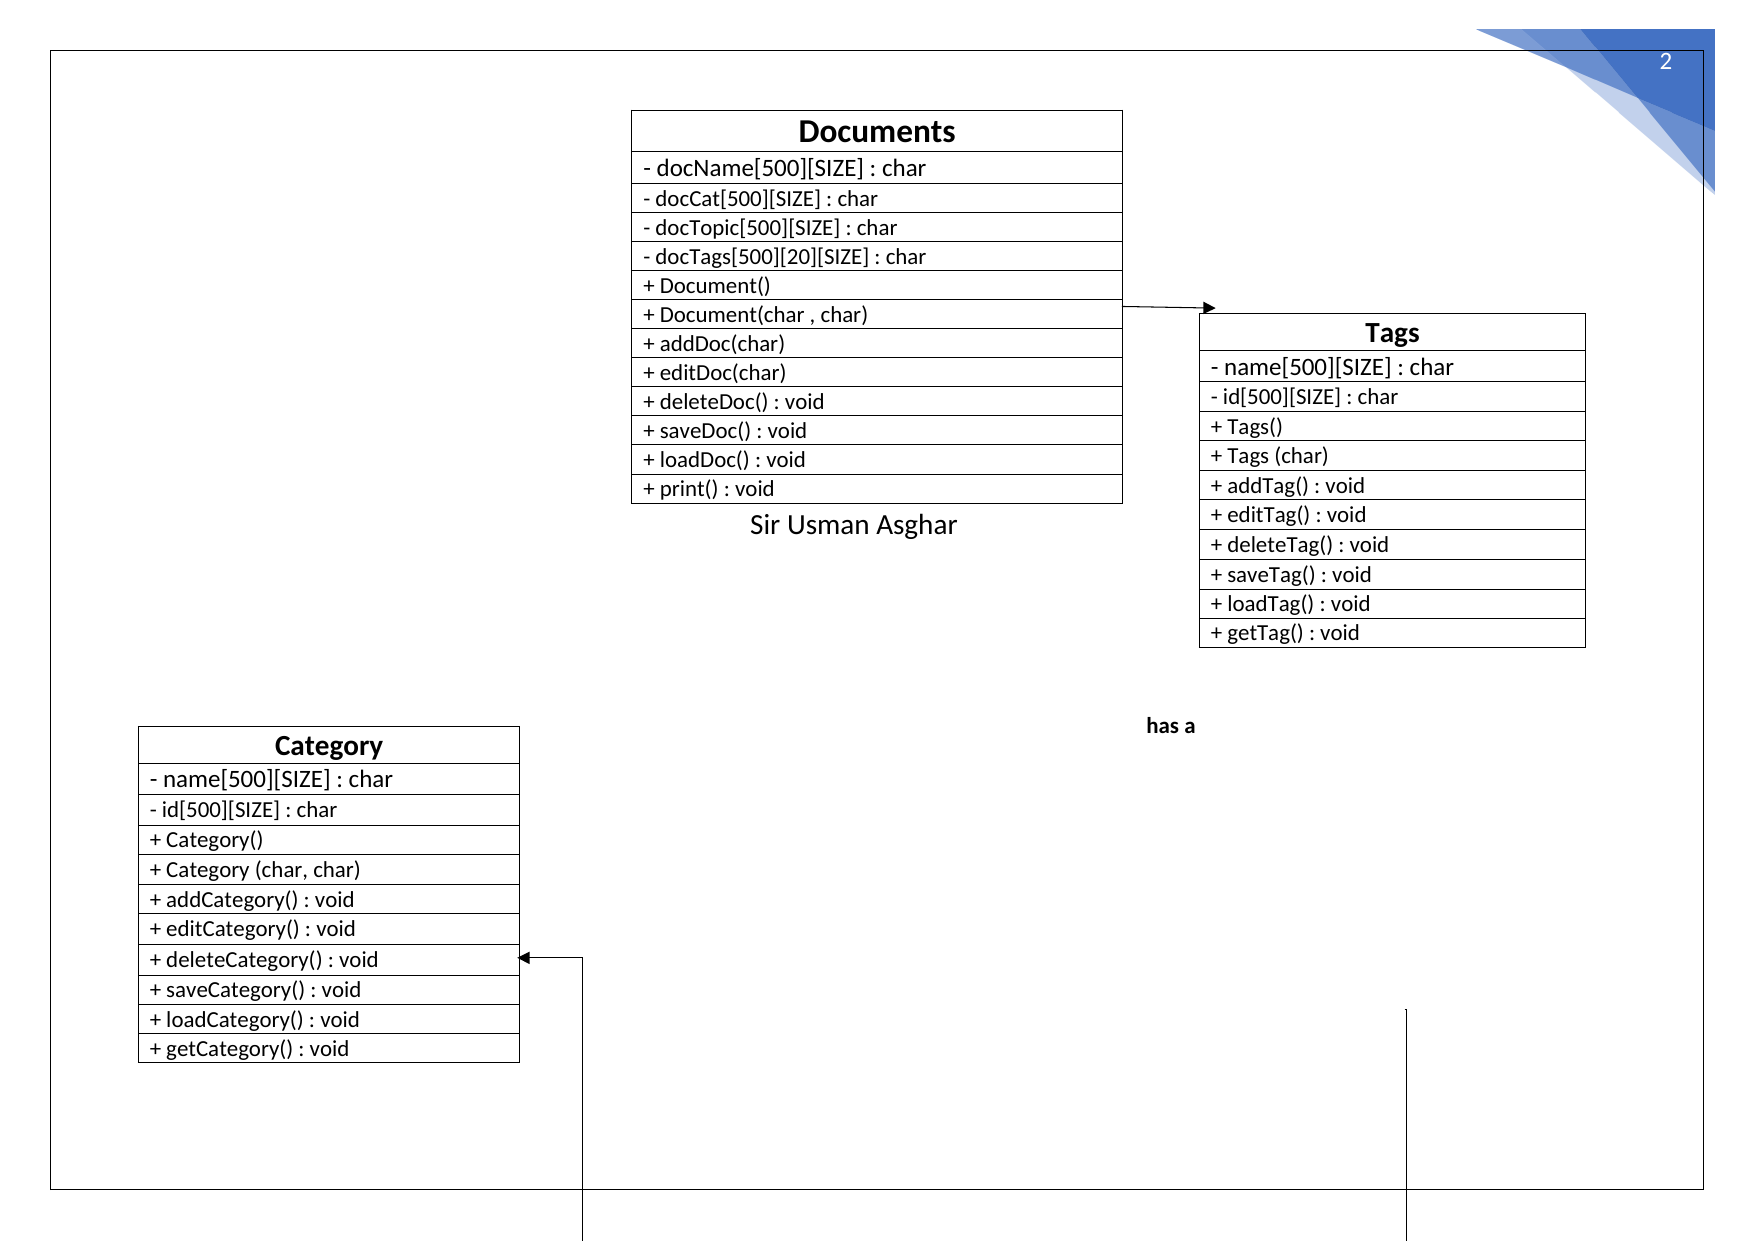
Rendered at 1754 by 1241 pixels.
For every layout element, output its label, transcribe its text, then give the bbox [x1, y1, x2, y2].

table_header Documents [632, 111, 1122, 151]
table_cell + Document() [632, 271, 1122, 299]
table_cell - docName[500][SIZE] : char [632, 152, 1122, 183]
table_header Tags [1200, 314, 1585, 350]
table_cell - id[500][SIZE] : char [1200, 382, 1585, 411]
table_cell + Tags() [1200, 412, 1585, 440]
picture [1476, 51, 1703, 195]
table_cell + addCategory() : void [139, 885, 519, 913]
text Sir Usman Asghar [1123, 150, 1604, 542]
table_cell + getTag() : void [1200, 619, 1585, 647]
table_cell + deleteCategory() : void [139, 945, 519, 974]
table_cell + Tags (char) [1200, 441, 1585, 470]
table_cell + loadTag() : void [1200, 590, 1585, 617]
picture [1476, 29, 1715, 195]
table_cell + saveDoc() : void [632, 416, 1122, 444]
table_cell - docTopic[500][SIZE] : char [632, 213, 1122, 241]
table_cell + editCategory() : void [139, 914, 519, 944]
table_cell + Category() [139, 826, 519, 854]
table_cell + editTag() : void [1200, 500, 1585, 529]
text Sir Usman Asghar [675, 308, 1203, 542]
table_cell - docCat[500][SIZE] : char [632, 184, 1122, 212]
table_cell + deleteDoc() : void [632, 387, 1122, 415]
table_cell + loadDoc() : void [632, 445, 1122, 473]
table_cell - name[500][SIZE] : char [1200, 351, 1585, 381]
table_cell + loadCategory() : void [139, 1005, 519, 1033]
table_cell - docTags[500][20][SIZE] : char [632, 242, 1122, 270]
table_cell + editDoc(char) [632, 358, 1122, 386]
table_cell + getCategory() : void [139, 1034, 519, 1062]
table_cell + saveCategory() : void [139, 976, 519, 1004]
table_cell + Document(char , char) [632, 300, 1122, 328]
table_cell + saveTag() : void [1200, 560, 1585, 588]
table_cell - name[500][SIZE] : char [139, 764, 519, 794]
table_cell - id[500][SIZE] : char [139, 795, 519, 824]
table_cell + addDoc(char) [632, 329, 1122, 357]
table_cell + deleteTag() : void [1200, 530, 1585, 559]
table_header Category [139, 727, 519, 762]
table_cell + print() : void [632, 475, 1122, 502]
table_cell + Category (char, char) [139, 855, 519, 884]
table_cell + addTag() : void [1200, 471, 1585, 499]
